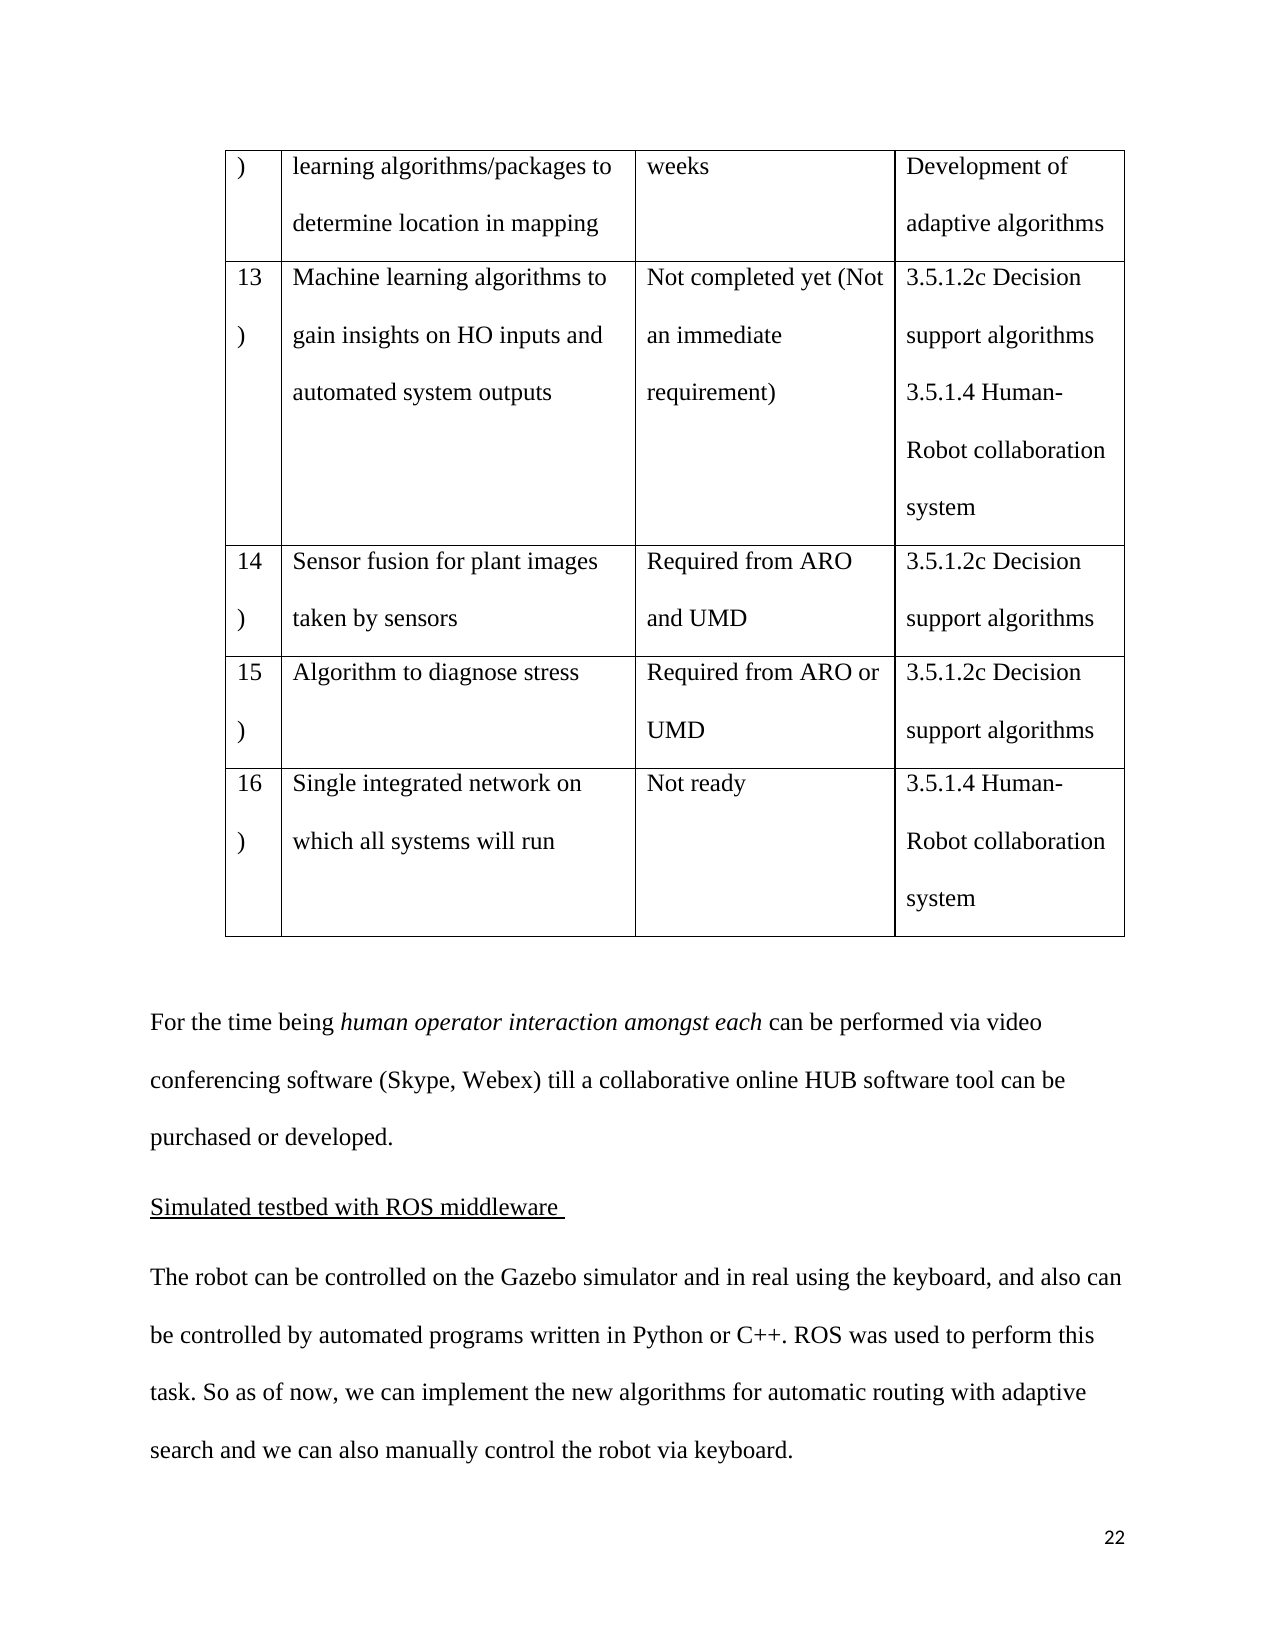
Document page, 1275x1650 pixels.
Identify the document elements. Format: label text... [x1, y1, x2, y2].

table_cell 3.5.1.2c Decision support algorithms 3.5.1.4 Human-Robot collaboration system [896, 262, 1124, 545]
text For the time being human operator interaction amongst each can be performed via video conferencing software (Skype, Webex) till a collaborative online HUB software tool can be purchased or developed. [150, 1007, 1125, 1151]
table_cell 16) [226, 769, 281, 936]
table_cell 14) [226, 546, 281, 656]
table_cell 15) [226, 657, 281, 767]
table_cell Sensor fusion for plant images taken by sensors [282, 546, 635, 656]
table_cell Required from ARO and UMD [636, 546, 894, 656]
table_cell 3.5.1.4 Human-Robot collaboration system [896, 769, 1124, 936]
table_cell Machine learning algorithms to gain insights on HO inputs and automated system outputs [282, 262, 635, 545]
table_cell Required from ARO or UMD [636, 657, 894, 767]
table_cell Single integrated network on which all systems will run [282, 769, 635, 936]
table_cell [282, 151, 635, 261]
text Simulated testbed with ROS middleware [150, 1192, 1125, 1221]
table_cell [896, 151, 1124, 261]
text The robot can be controlled on the Gazebo simulator and in real using the keyboard, and also can be controlled by automated programs written in Python or C++. ROS was used to perform this task. So as of now, we can implement the new algorithms for automatic routing with adaptive search and we can also manually control the robot via keyboard. [150, 1262, 1125, 1463]
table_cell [636, 151, 894, 261]
table_cell Algorithm to diagnose stress [282, 657, 635, 767]
table_cell 13) [226, 262, 281, 545]
table_cell 12) [226, 151, 281, 261]
table_cell 3.5.1.2c Decision support algorithms [896, 546, 1124, 656]
table_cell 3.5.1.2c Decision support algorithms [896, 657, 1124, 767]
table_cell Not completed yet (Not an immediate requirement) [636, 262, 894, 545]
table_cell Not ready [636, 769, 894, 936]
